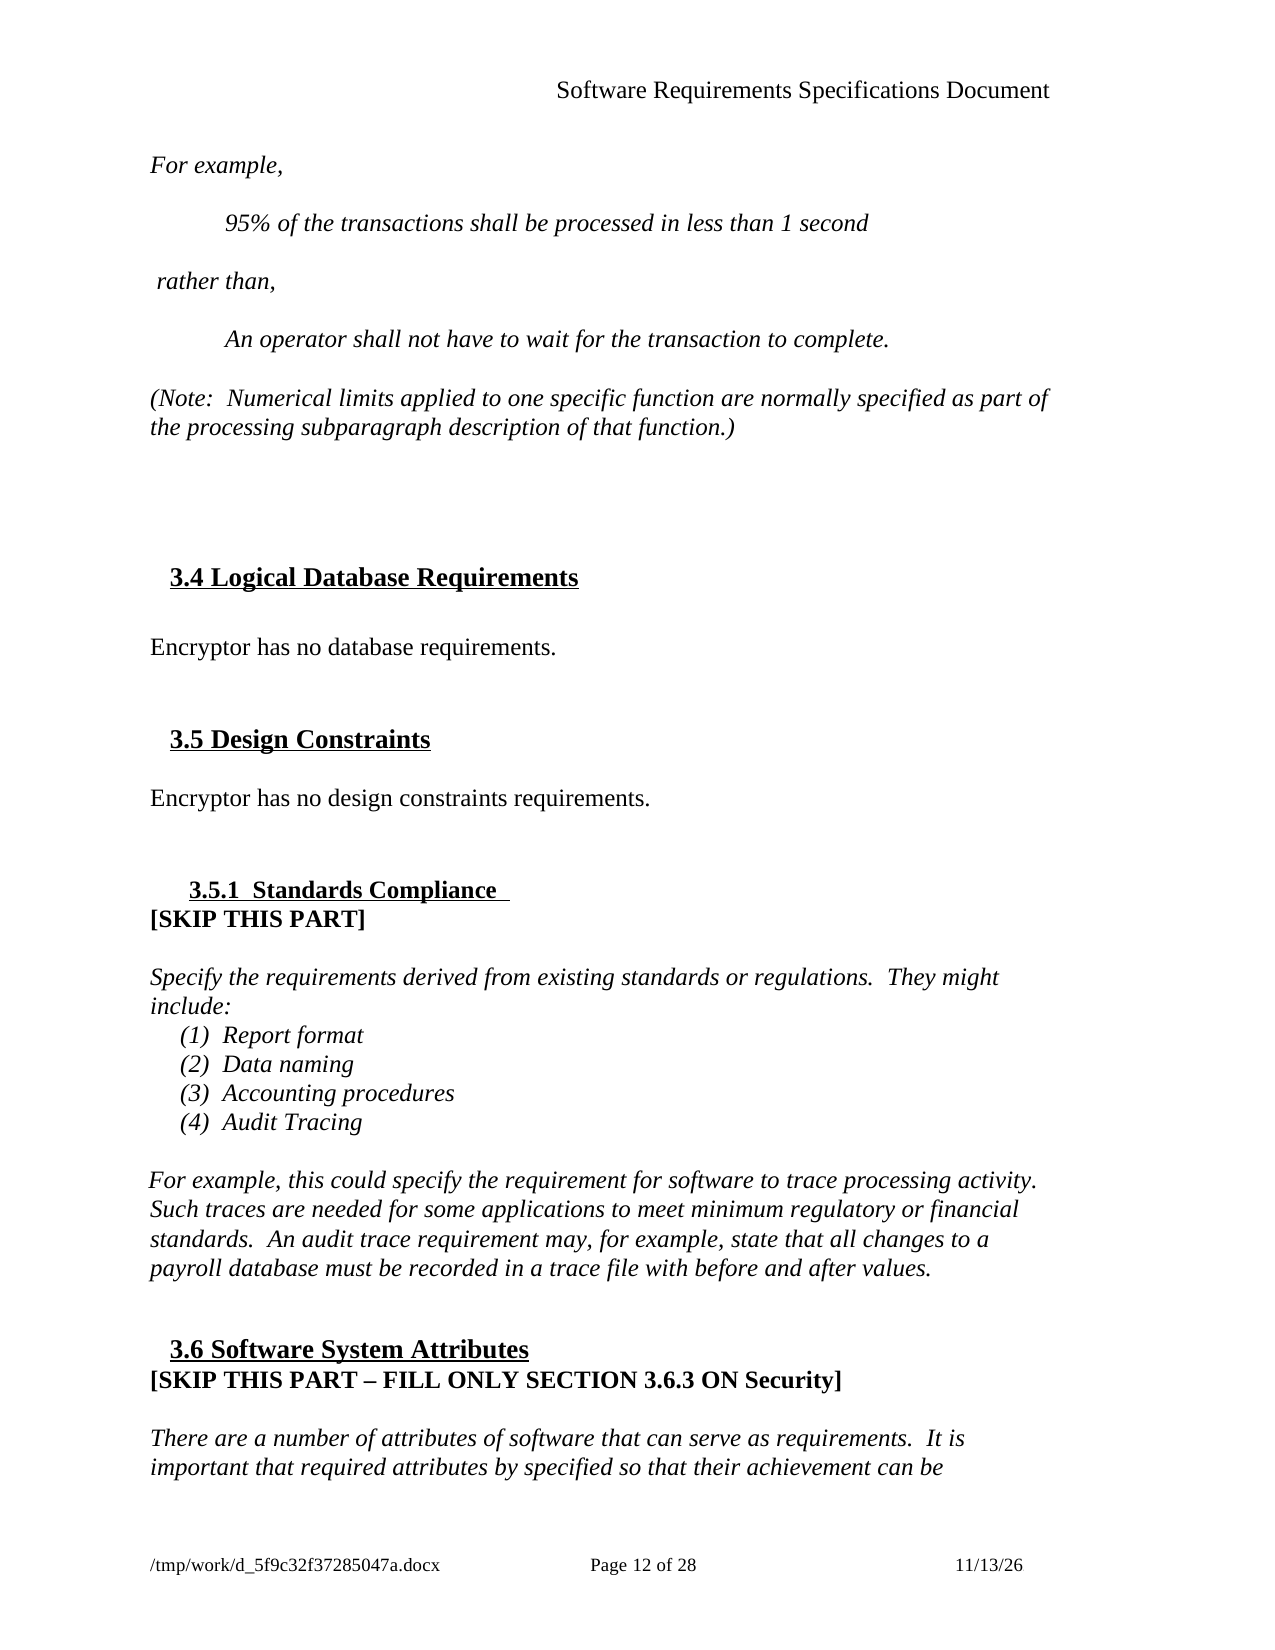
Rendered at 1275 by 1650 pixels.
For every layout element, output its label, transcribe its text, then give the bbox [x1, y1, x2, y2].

text 95% of the transactions shall be processed in less than 1 second [225, 208, 1050, 237]
text (4) Audit Tracing [180, 1107, 1050, 1136]
text Specify the requirements derived from existing standards or regulations. They might include: [150, 962, 1050, 1020]
text rather than, [150, 266, 1050, 295]
text [SKIP THIS PART] [150, 904, 1050, 933]
text Encryptor has no database requirements. [150, 632, 1050, 661]
text [SKIP THIS PART – FILL ONLY SECTION 3.6.3 ON Security] [150, 1364, 1050, 1394]
text For example, [150, 150, 1050, 179]
text An operator shall not have to wait for the transaction to complete. [225, 324, 1050, 353]
text (Note: Numerical limits applied to one specific function are normally specified as part of the processing subparagraph description of that function.) [150, 382, 1050, 441]
subtitle 3.5 Design Constraints [169, 723, 1050, 754]
text (1) Report format [180, 1020, 1050, 1049]
text (2) Data naming [180, 1049, 1050, 1078]
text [150, 1423, 1050, 1481]
subtitle 3.6 Software System Attributes [169, 1333, 1050, 1364]
text Encryptor has no design constraints requirements. [150, 783, 1050, 812]
subtitle 3.5.1 Standards Compliance [189, 875, 1050, 904]
subtitle 3.4 Logical Database Requirements [169, 561, 1050, 592]
text For example, this could specify the requirement for software to trace processing activity. Such traces are needed for some applications to meet minimum regulatory or financial standards. An audit trace requirement may, for example, state that all changes to a payroll database must be recorded in a trace file with before and after values. [148, 1165, 1050, 1282]
text (3) Accounting procedures [180, 1078, 1050, 1107]
